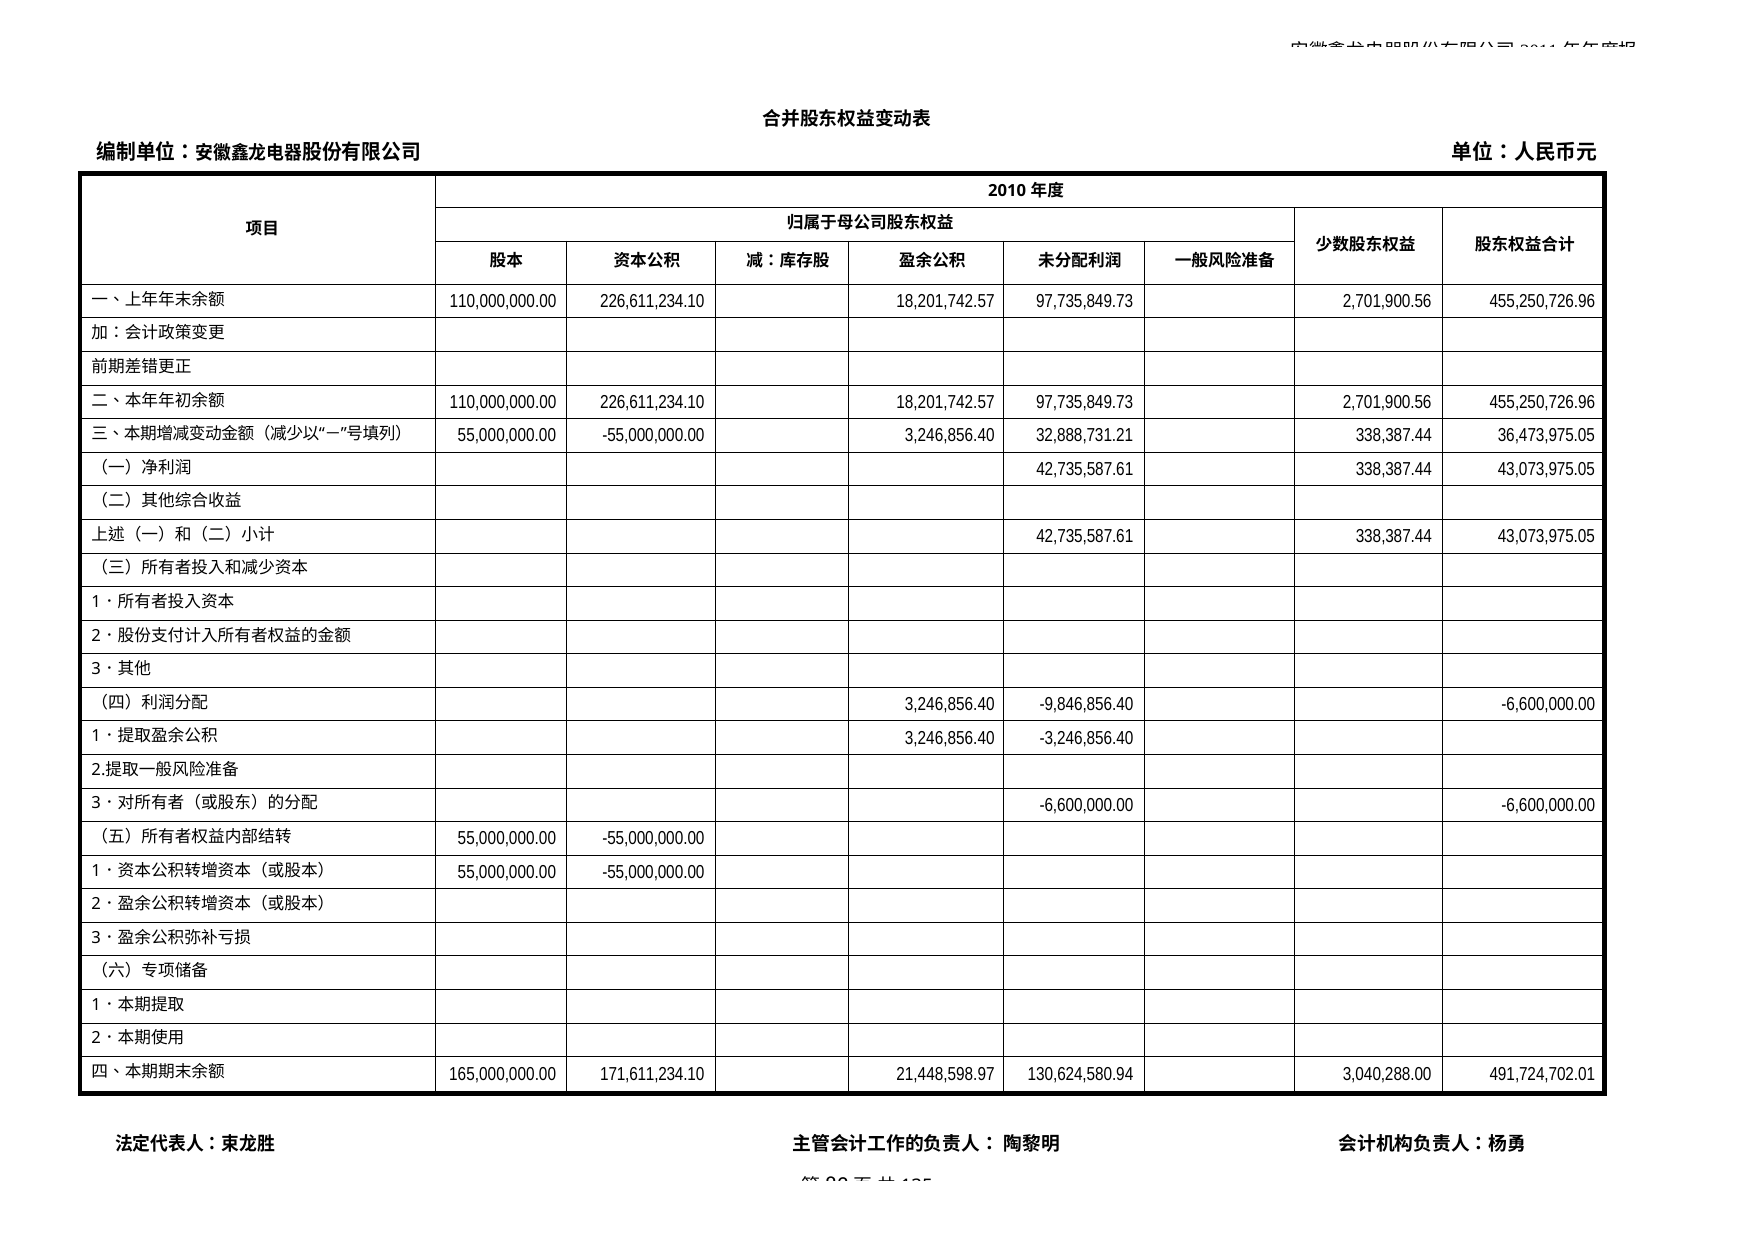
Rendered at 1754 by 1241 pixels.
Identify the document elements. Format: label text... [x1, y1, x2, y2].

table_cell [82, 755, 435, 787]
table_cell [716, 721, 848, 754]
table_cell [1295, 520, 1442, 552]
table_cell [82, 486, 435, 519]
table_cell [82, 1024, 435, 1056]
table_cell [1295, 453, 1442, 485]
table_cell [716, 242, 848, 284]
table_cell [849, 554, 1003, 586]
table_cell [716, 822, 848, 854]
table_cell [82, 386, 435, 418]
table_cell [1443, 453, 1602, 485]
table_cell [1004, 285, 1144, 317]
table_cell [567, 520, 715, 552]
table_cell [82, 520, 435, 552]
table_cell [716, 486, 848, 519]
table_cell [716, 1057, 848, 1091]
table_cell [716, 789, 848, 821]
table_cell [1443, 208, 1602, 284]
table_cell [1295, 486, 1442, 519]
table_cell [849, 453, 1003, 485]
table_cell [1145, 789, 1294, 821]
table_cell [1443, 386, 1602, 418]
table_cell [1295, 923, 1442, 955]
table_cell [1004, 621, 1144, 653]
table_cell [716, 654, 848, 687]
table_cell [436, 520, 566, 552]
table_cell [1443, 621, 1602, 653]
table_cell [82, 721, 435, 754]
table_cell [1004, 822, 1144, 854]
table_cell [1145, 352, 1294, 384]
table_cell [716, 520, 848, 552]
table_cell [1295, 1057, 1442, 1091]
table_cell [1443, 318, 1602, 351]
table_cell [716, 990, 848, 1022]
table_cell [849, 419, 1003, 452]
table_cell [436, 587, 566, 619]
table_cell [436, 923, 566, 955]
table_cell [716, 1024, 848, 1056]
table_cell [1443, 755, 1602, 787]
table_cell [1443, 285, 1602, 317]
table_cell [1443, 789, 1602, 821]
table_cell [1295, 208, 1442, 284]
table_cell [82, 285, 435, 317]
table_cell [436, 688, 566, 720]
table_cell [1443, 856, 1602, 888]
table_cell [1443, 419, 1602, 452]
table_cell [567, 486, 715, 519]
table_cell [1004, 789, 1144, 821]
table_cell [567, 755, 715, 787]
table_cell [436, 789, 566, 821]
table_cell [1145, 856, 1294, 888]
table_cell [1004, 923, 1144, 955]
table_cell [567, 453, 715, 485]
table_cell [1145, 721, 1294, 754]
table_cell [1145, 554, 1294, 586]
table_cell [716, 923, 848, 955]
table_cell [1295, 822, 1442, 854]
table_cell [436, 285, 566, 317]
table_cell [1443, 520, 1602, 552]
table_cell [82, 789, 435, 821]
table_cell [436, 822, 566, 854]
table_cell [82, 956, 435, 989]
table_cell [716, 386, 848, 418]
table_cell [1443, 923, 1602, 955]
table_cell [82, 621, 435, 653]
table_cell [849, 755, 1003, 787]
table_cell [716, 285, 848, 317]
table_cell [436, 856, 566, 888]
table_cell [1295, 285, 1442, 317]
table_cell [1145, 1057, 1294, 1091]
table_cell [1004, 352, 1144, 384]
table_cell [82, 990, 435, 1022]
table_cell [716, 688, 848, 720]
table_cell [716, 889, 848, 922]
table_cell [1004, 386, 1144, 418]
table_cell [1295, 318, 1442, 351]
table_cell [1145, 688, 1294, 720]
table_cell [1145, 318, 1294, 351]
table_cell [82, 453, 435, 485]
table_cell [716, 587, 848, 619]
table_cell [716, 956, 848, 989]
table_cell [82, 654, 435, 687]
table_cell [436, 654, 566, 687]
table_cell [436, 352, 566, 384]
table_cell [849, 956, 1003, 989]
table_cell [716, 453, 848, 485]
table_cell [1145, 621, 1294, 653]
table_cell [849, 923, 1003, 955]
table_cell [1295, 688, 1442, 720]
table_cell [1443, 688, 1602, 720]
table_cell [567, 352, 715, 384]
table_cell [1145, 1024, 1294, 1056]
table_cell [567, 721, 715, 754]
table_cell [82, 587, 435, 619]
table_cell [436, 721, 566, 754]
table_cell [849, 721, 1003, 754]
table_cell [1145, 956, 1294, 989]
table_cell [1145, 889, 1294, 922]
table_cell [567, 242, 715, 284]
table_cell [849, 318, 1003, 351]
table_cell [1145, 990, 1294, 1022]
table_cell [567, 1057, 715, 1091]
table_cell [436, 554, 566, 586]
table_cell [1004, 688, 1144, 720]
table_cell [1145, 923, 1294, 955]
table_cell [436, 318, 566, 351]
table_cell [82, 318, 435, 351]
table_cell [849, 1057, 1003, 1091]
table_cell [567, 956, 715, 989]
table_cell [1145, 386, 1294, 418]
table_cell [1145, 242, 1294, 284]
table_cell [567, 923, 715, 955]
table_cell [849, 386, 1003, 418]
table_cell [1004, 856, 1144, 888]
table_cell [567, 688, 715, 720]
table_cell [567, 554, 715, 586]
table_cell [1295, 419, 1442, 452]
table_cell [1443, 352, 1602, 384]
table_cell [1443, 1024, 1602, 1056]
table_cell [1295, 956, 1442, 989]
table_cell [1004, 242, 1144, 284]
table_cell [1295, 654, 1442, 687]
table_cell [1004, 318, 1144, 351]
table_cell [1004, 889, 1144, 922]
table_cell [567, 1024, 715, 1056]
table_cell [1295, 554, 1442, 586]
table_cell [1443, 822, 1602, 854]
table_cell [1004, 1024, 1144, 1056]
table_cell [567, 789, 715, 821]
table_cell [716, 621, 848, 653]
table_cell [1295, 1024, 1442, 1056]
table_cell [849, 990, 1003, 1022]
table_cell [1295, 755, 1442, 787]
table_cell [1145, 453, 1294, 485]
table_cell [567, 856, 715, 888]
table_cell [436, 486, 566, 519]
text 法定代表人：束龙胜 主管会计工作的负责人： 陶黎明 会计机构负责人：杨勇 [115, 1131, 1658, 1156]
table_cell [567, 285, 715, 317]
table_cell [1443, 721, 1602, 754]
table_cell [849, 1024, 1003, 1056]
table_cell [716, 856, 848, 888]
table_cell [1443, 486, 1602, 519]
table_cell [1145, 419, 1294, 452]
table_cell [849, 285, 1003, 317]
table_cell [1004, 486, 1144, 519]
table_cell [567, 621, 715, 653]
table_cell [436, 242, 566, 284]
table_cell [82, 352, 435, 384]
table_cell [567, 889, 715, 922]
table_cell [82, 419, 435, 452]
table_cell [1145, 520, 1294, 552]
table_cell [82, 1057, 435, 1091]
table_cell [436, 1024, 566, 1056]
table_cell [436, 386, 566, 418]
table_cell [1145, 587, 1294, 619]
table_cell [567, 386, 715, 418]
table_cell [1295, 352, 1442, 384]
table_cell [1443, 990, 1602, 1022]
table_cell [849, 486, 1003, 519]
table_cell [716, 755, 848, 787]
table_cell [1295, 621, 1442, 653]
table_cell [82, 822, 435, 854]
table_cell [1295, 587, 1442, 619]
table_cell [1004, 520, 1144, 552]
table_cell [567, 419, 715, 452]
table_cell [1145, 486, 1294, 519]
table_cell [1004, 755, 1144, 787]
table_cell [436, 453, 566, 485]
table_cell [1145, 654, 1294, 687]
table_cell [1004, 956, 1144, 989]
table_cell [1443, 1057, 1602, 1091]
text 合并股东权益变动表 [71, 105, 1622, 131]
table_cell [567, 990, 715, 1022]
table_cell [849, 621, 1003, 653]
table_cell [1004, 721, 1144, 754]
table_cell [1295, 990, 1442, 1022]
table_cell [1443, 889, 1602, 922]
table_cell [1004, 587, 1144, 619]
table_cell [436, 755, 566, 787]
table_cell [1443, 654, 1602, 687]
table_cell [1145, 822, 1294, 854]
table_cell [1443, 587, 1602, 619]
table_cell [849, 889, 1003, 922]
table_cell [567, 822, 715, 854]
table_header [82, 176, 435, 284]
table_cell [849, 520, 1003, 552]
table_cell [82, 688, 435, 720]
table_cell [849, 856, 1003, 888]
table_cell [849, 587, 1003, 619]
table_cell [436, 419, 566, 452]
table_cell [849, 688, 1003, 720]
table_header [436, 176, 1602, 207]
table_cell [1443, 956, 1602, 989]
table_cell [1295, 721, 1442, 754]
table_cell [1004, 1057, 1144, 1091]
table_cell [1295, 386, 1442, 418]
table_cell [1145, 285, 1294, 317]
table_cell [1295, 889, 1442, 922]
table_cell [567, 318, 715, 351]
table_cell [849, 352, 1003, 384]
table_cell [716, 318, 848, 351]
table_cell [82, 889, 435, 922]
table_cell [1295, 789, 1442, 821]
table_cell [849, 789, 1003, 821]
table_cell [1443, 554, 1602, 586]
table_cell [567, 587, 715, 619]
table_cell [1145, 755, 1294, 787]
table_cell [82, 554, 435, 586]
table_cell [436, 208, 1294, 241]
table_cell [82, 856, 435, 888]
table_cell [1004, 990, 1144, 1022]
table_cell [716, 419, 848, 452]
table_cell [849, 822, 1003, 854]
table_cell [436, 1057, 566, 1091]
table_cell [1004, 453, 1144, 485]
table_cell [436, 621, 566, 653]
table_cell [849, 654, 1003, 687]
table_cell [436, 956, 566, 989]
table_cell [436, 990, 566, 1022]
text 编制单位：安徽鑫龙电器股份有限公司 单位：人民币元 [71, 137, 1623, 165]
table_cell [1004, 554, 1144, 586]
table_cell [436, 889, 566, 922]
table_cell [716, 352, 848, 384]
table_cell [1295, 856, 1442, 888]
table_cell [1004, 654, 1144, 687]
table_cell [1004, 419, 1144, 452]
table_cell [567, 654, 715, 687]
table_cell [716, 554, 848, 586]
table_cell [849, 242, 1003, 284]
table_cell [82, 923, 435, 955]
